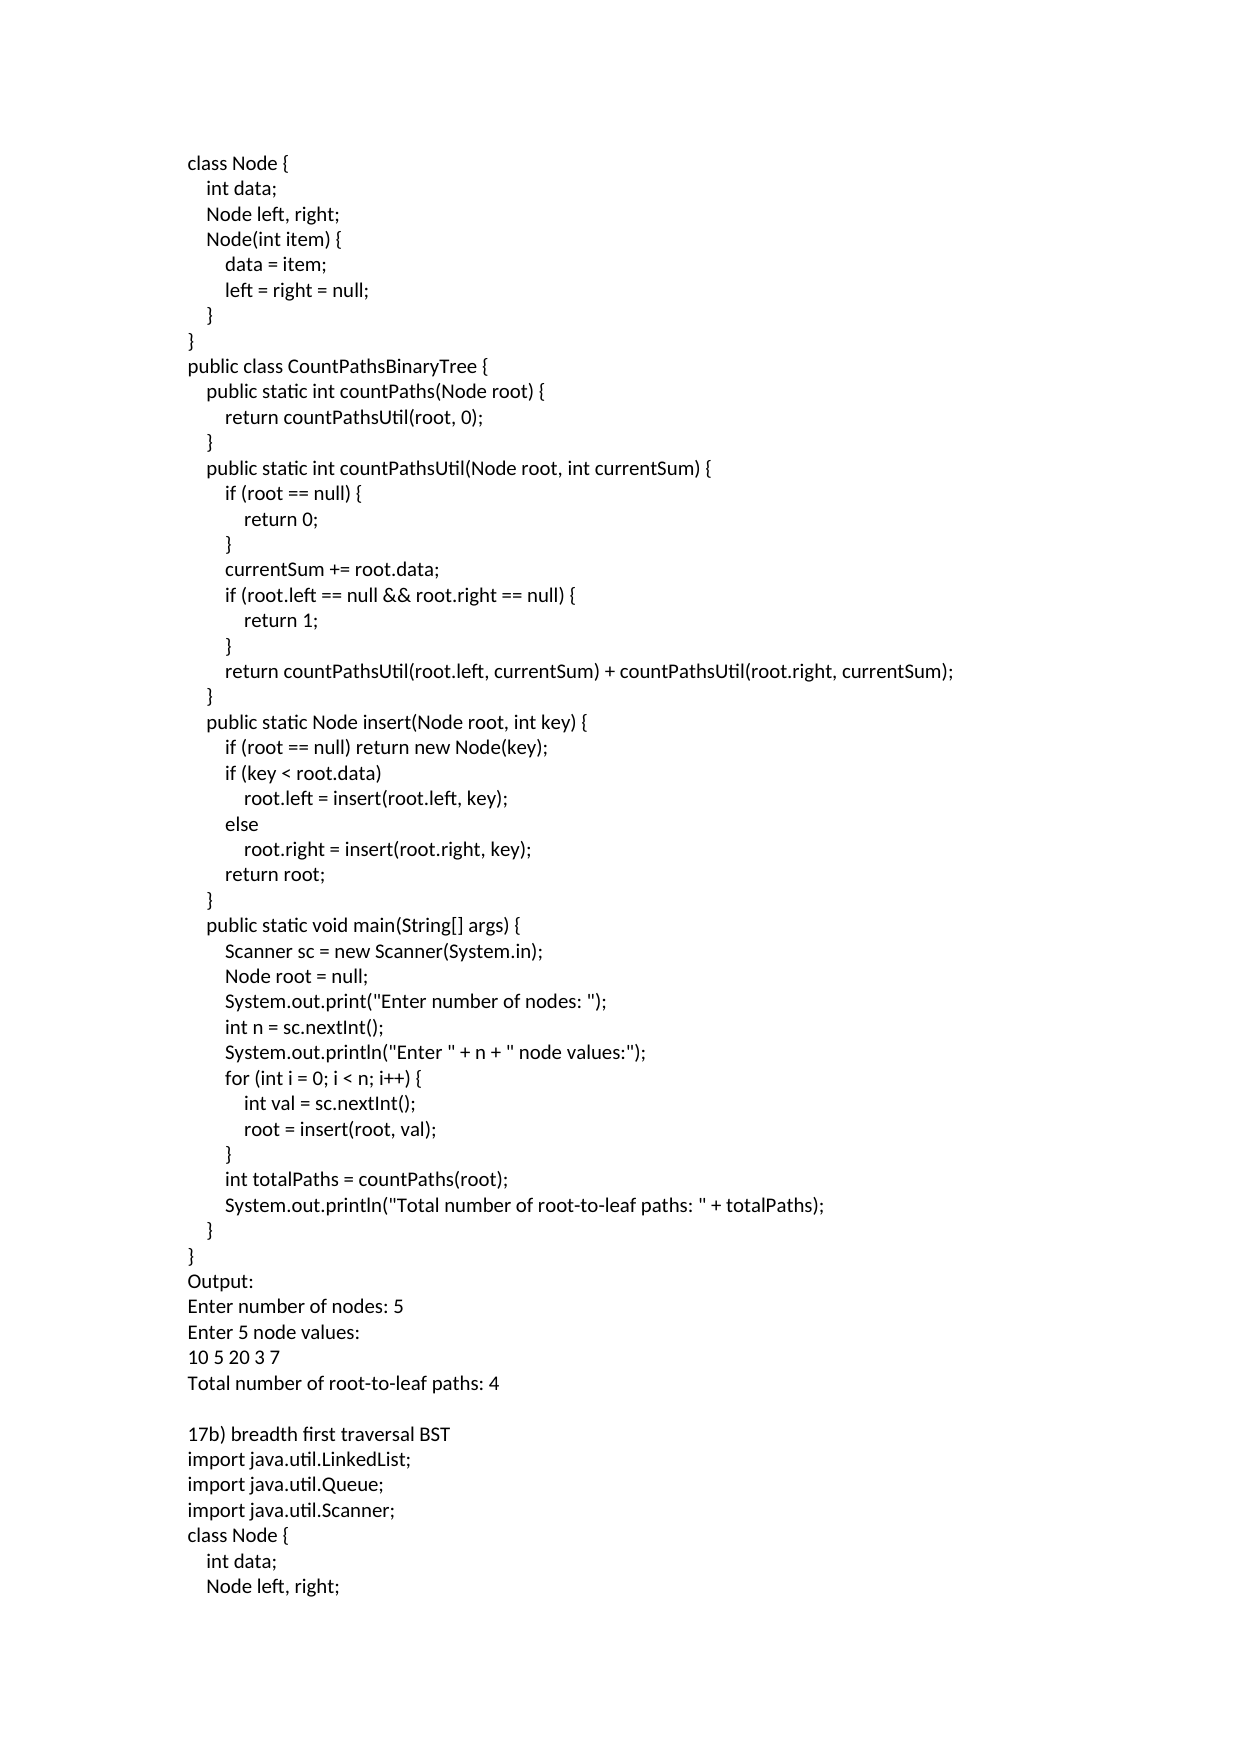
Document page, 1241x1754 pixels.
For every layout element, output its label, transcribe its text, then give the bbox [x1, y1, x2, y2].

text if (root == null) return new Node(key); [187, 734, 1053, 760]
text Node root = null; [187, 963, 1053, 989]
text } [187, 684, 1053, 709]
text return countPathsUtil(root.left, currentSum) + countPathsUtil(root.right, currentSum); [187, 658, 1053, 684]
text 10 5 20 3 7 [187, 1344, 1053, 1370]
text import java.util.Scanner; [187, 1497, 1053, 1522]
text int data; [187, 1548, 1053, 1573]
text System.out.print("Enter number of nodes: "); [187, 989, 1053, 1014]
text Node(int item) { [187, 226, 1053, 252]
text return 0; [187, 506, 1053, 531]
text } [187, 531, 1053, 557]
text class Node { [187, 150, 1053, 175]
text int totalPaths = countPaths(root); [187, 1167, 1053, 1192]
text int val = sc.nextInt(); [187, 1090, 1053, 1116]
text } [187, 633, 1053, 658]
text Enter number of nodes: 5 [187, 1294, 1053, 1319]
text left = right = null; [187, 277, 1053, 302]
text root.right = insert(root.right, key); [187, 836, 1053, 862]
text Output: [187, 1268, 1053, 1294]
text Total number of root-to-leaf paths: 4 [187, 1370, 1053, 1395]
text data = item; [187, 252, 1053, 277]
text } [187, 1243, 1053, 1268]
text root.left = insert(root.left, key); [187, 785, 1053, 811]
text else [187, 811, 1053, 836]
text } [187, 429, 1053, 455]
text int n = sc.nextInt(); [187, 1014, 1053, 1039]
text Scanner sc = new Scanner(System.in); [187, 938, 1053, 963]
text } [187, 887, 1053, 912]
text return countPathsUtil(root, 0); [187, 404, 1053, 429]
text Node left, right; [187, 1573, 1053, 1599]
text public static void main(String[] args) { [187, 912, 1053, 938]
text import java.util.Queue; [187, 1472, 1053, 1497]
text System.out.println("Total number of root-to-leaf paths: " + totalPaths); [187, 1192, 1053, 1217]
text } [187, 1217, 1053, 1243]
text return 1; [187, 607, 1053, 633]
text int data; [187, 175, 1053, 201]
text public static int countPaths(Node root) { [187, 379, 1053, 404]
text } [187, 302, 1053, 328]
text public class CountPathsBinaryTree { [187, 353, 1053, 379]
text 17b) breadth first traversal BST [187, 1421, 1053, 1446]
text System.out.println("Enter " + n + " node values:"); [187, 1039, 1053, 1065]
text root = insert(root, val); [187, 1116, 1053, 1141]
text if (key < root.data) [187, 760, 1053, 785]
text if (root == null) { [187, 480, 1053, 506]
text if (root.left == null && root.right == null) { [187, 582, 1053, 607]
text class Node { [187, 1522, 1053, 1548]
text Enter 5 node values: [187, 1319, 1053, 1344]
text return root; [187, 862, 1053, 887]
text } [187, 328, 1053, 353]
text currentSum += root.data; [187, 557, 1053, 582]
text for (int i = 0; i < n; i++) { [187, 1065, 1053, 1090]
text Node left, right; [187, 201, 1053, 226]
text import java.util.LinkedList; [187, 1446, 1053, 1472]
text public static Node insert(Node root, int key) { [187, 709, 1053, 734]
text public static int countPathsUtil(Node root, int currentSum) { [187, 455, 1053, 480]
text } [187, 1141, 1053, 1167]
